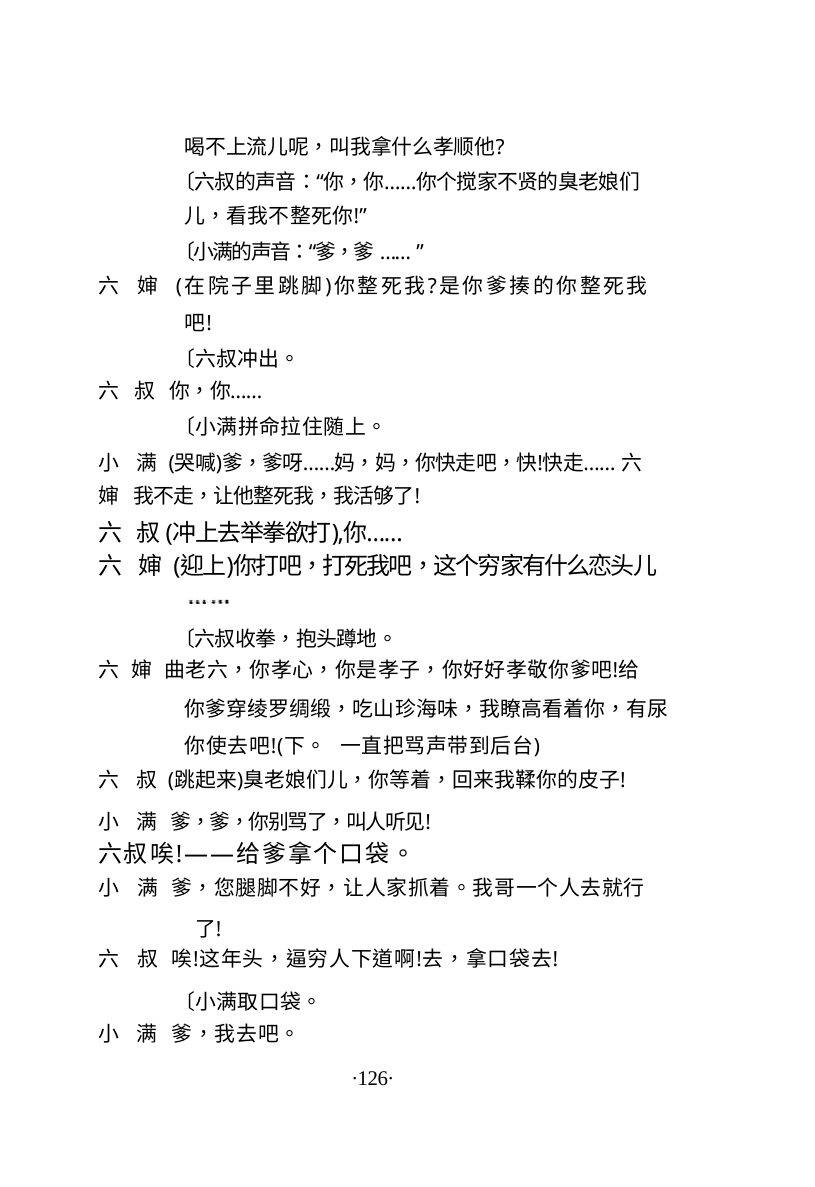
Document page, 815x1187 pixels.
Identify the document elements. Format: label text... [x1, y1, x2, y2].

text 六 婶 (在院子里跳脚)你整死我?是你爹揍的你整死我 [98, 271, 692, 298]
text 六 婶 (迎上)你打吧，打死我吧，这个穷家有什么恋头儿 [98, 551, 692, 580]
text 〔六叔的声音：“你，你……你个搅家不贤的臭老娘们 儿，看我不整死你!” [174, 167, 662, 229]
picture [187, 598, 229, 604]
text 〔小满取口袋。 小 满 爹，我去吧。 [98, 987, 323, 1048]
text 了! [195, 915, 692, 942]
text 〔小满的声音：“爹，爹 …… ” [174, 239, 692, 265]
text 小 满 (哭喊)爹，爹呀……妈，妈，你快走吧，快!快走…… 六 婶 我不走，让他整死我，我活够了! [98, 448, 656, 509]
text 六 叔 (跳起来)臭老娘们儿，你等着，回来我鞣你的皮子! [98, 767, 692, 793]
text 小 满 爹，您腿脚不好，让人家抓着。我哥一个人去就行 [98, 875, 692, 901]
text 你爹穿绫罗绸缎，吃山珍海味，我瞭高看着你，有尿 你使去吧!(下。 一直把骂声带到后台) [184, 694, 669, 759]
text 六 叔 唉!这年头，逼穷人下道啊!去，拿口袋去! [98, 946, 692, 972]
text 六 叔 (冲上去举拳欲打),你…… [98, 518, 692, 547]
text 六 婶 曲老六，你孝心，你是孝子，你好好孝敬你爹吧!给 [98, 657, 692, 683]
text 〔小满拼命拉住随上。 [174, 414, 692, 439]
text 吧! [184, 313, 692, 335]
text 〔六叔冲出。 六 叔 你，你…… [98, 344, 301, 404]
text 喝不上流儿呢，叫我拿什么孝顺他? [184, 134, 692, 160]
text 〔六叔收拳，抱头蹲地。 [174, 626, 692, 652]
text 小 满 爹，爹，你别骂了，叫人听见! 六叔唉!——给爹拿个口袋。 [98, 807, 445, 869]
